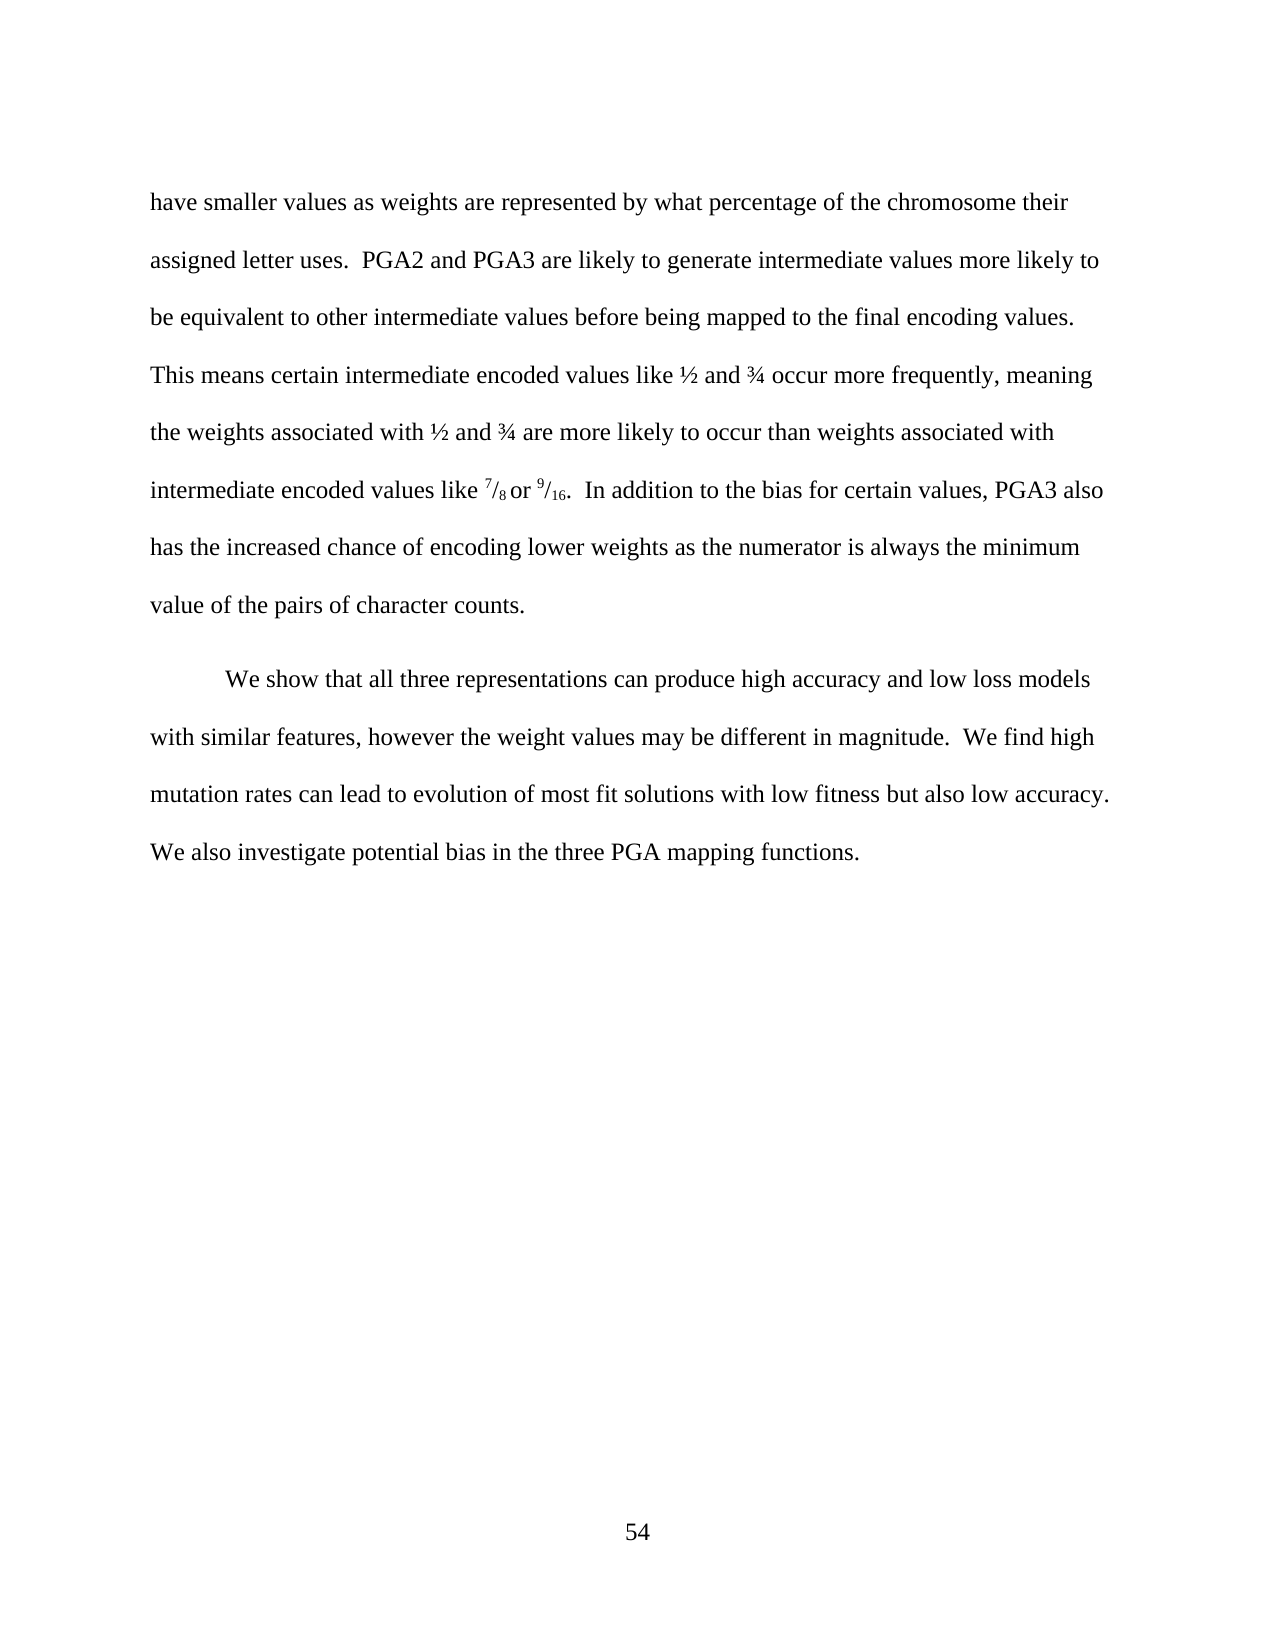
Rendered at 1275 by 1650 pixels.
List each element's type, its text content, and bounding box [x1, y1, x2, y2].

text We show that all three representations can produce high accuracy and low loss models with similar features, however the weight values may be different in magnitude. We find high mutation rates can lead to evolution of most fit solutions with low fitness but also low accuracy. We also investigate potential bias in the three PGA mapping functions. [150, 664, 1125, 865]
